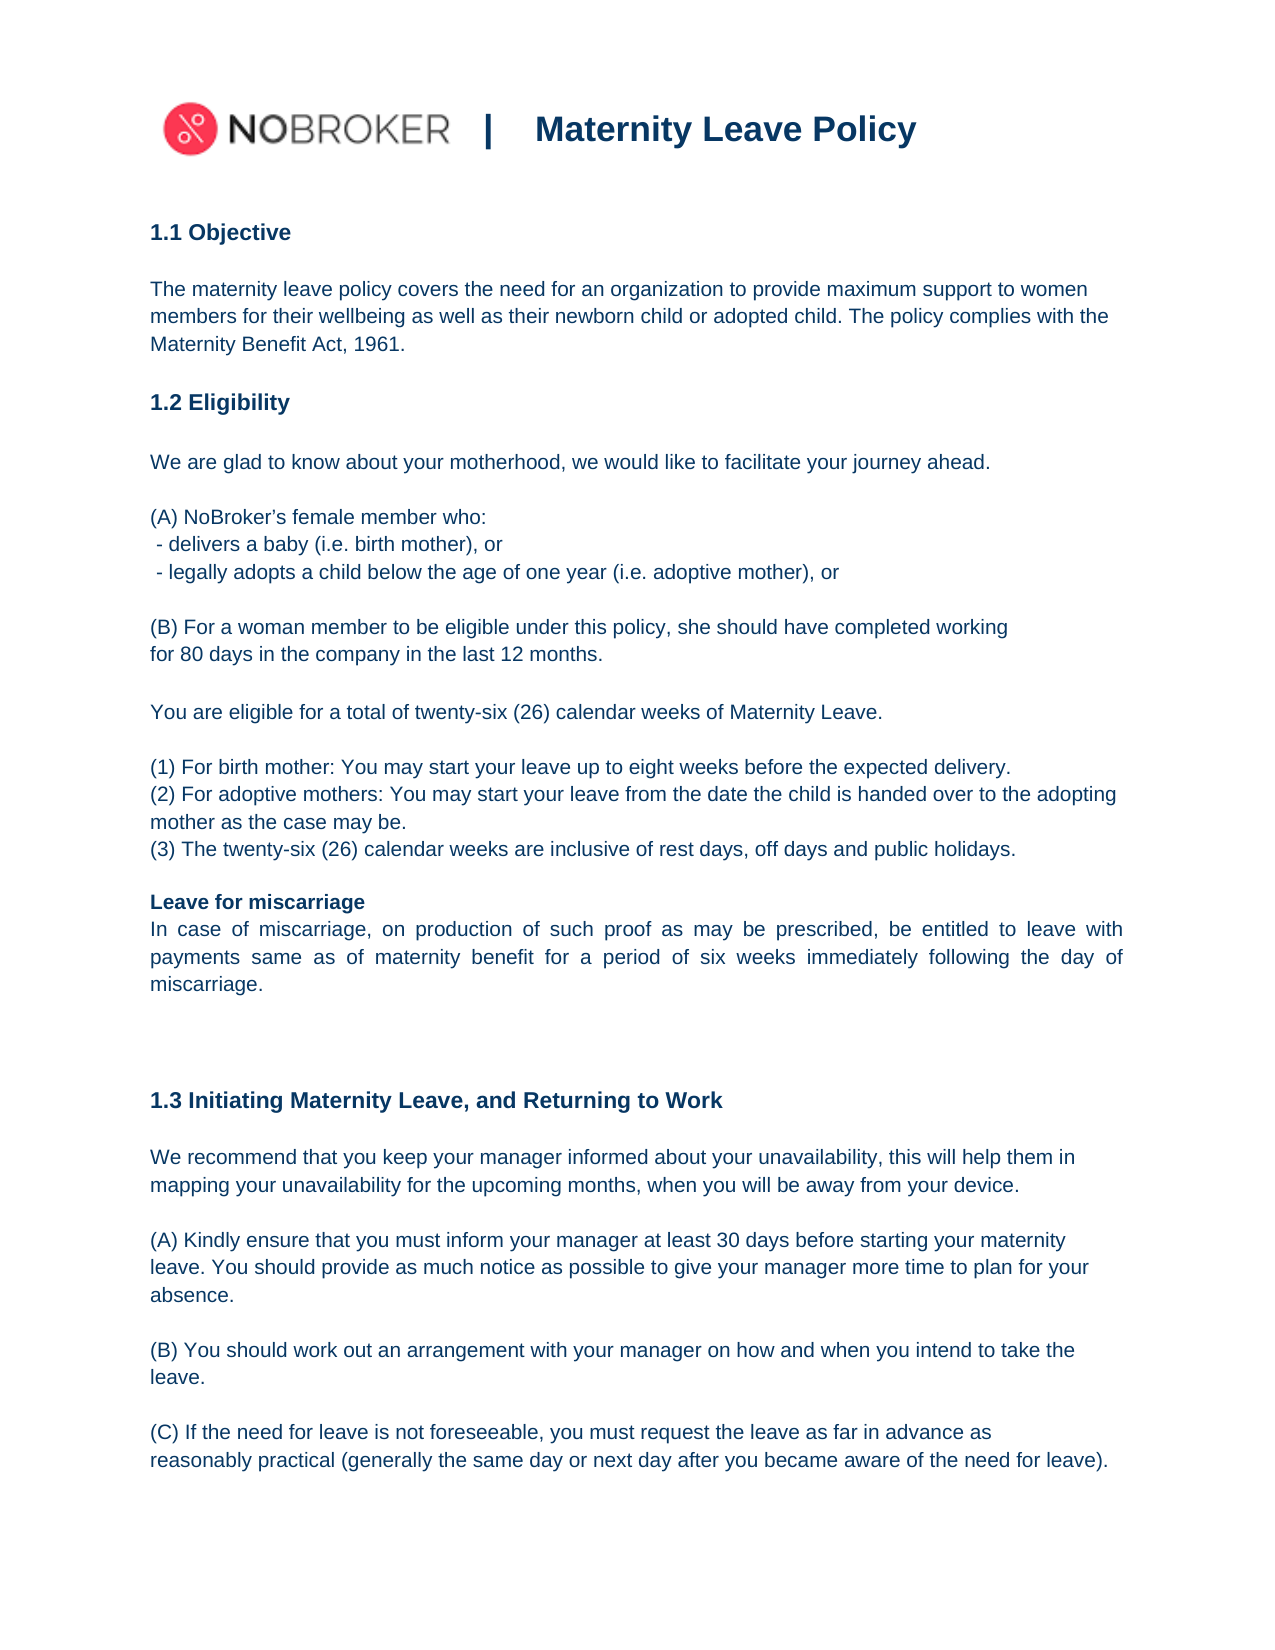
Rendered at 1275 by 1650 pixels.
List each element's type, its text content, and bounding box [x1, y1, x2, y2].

text 1.1 Objective [150, 219, 1162, 245]
text reasonably practical (generally the same day or next day after you became aware of the need for leave). [150, 1448, 1125, 1472]
text We recommend that you keep your manager informed about your unavailability, this will help them in mapping your unavailability for the upcoming months, when you will be away from your device. [150, 1145, 1125, 1197]
picture [140, 90, 464, 163]
text | Maternity Leave Policy [464, 106, 1125, 149]
text We are glad to know about your motherhood, we would like to facilitate your journey ahead. [150, 449, 1125, 473]
text Leave for miscarriage [150, 889, 1125, 913]
text You are eligible for a total of twenty-six (26) calendar weeks of Maternity Leave. [150, 700, 1125, 724]
text 1.2 Eligibility [150, 389, 1125, 415]
text for 80 days in the company in the last 12 months. [150, 642, 1125, 666]
text 1.3 Initiating Maternity Leave, and Returning to Work [150, 1087, 1125, 1114]
text (B) You should work out an arrangement with your manager on how and when you intend to take the leave. [150, 1338, 1125, 1389]
text (A) Kindly ensure that you must inform your manager at least 30 days before starting your maternity leave. You should provide as much notice as possible to give your manager more time to plan for your absence. [150, 1228, 1125, 1307]
text (C) If the need for leave is not foreseeable, you must request the leave as far in advance as [150, 1420, 1125, 1444]
text (A) NoBroker’s female member who: [150, 504, 1125, 528]
text The maternity leave policy covers the need for an organization to provide maximum support to women members for their wellbeing as well as their newborn child or adopted child. The policy complies with the Maternity Benefit Act, 1961. [150, 276, 1125, 355]
text - delivers a baby (i.e. birth mother), or [150, 532, 1125, 556]
text - legally adopts a child below the age of one year (i.e. adoptive mother), or [150, 559, 1125, 583]
text (3) The twenty-six (26) calendar weeks are inclusive of rest days, off days and public holidays. [150, 837, 1125, 861]
text (B) For a woman member to be eligible under this policy, she should have completed working [150, 614, 1125, 638]
text In case of miscarriage, on production of such proof as may be prescribed, be entitled to leave with payments same as of maternity benefit for a period of six weeks immediately following the day of miscarriage. [150, 917, 1125, 996]
text (2) For adoptive mothers: You may start your leave from the date the child is handed over to the adopting mother as the case may be. [150, 782, 1125, 834]
text (1) For birth mother: You may start your leave up to eight weeks before the expected delivery. [150, 755, 1125, 779]
